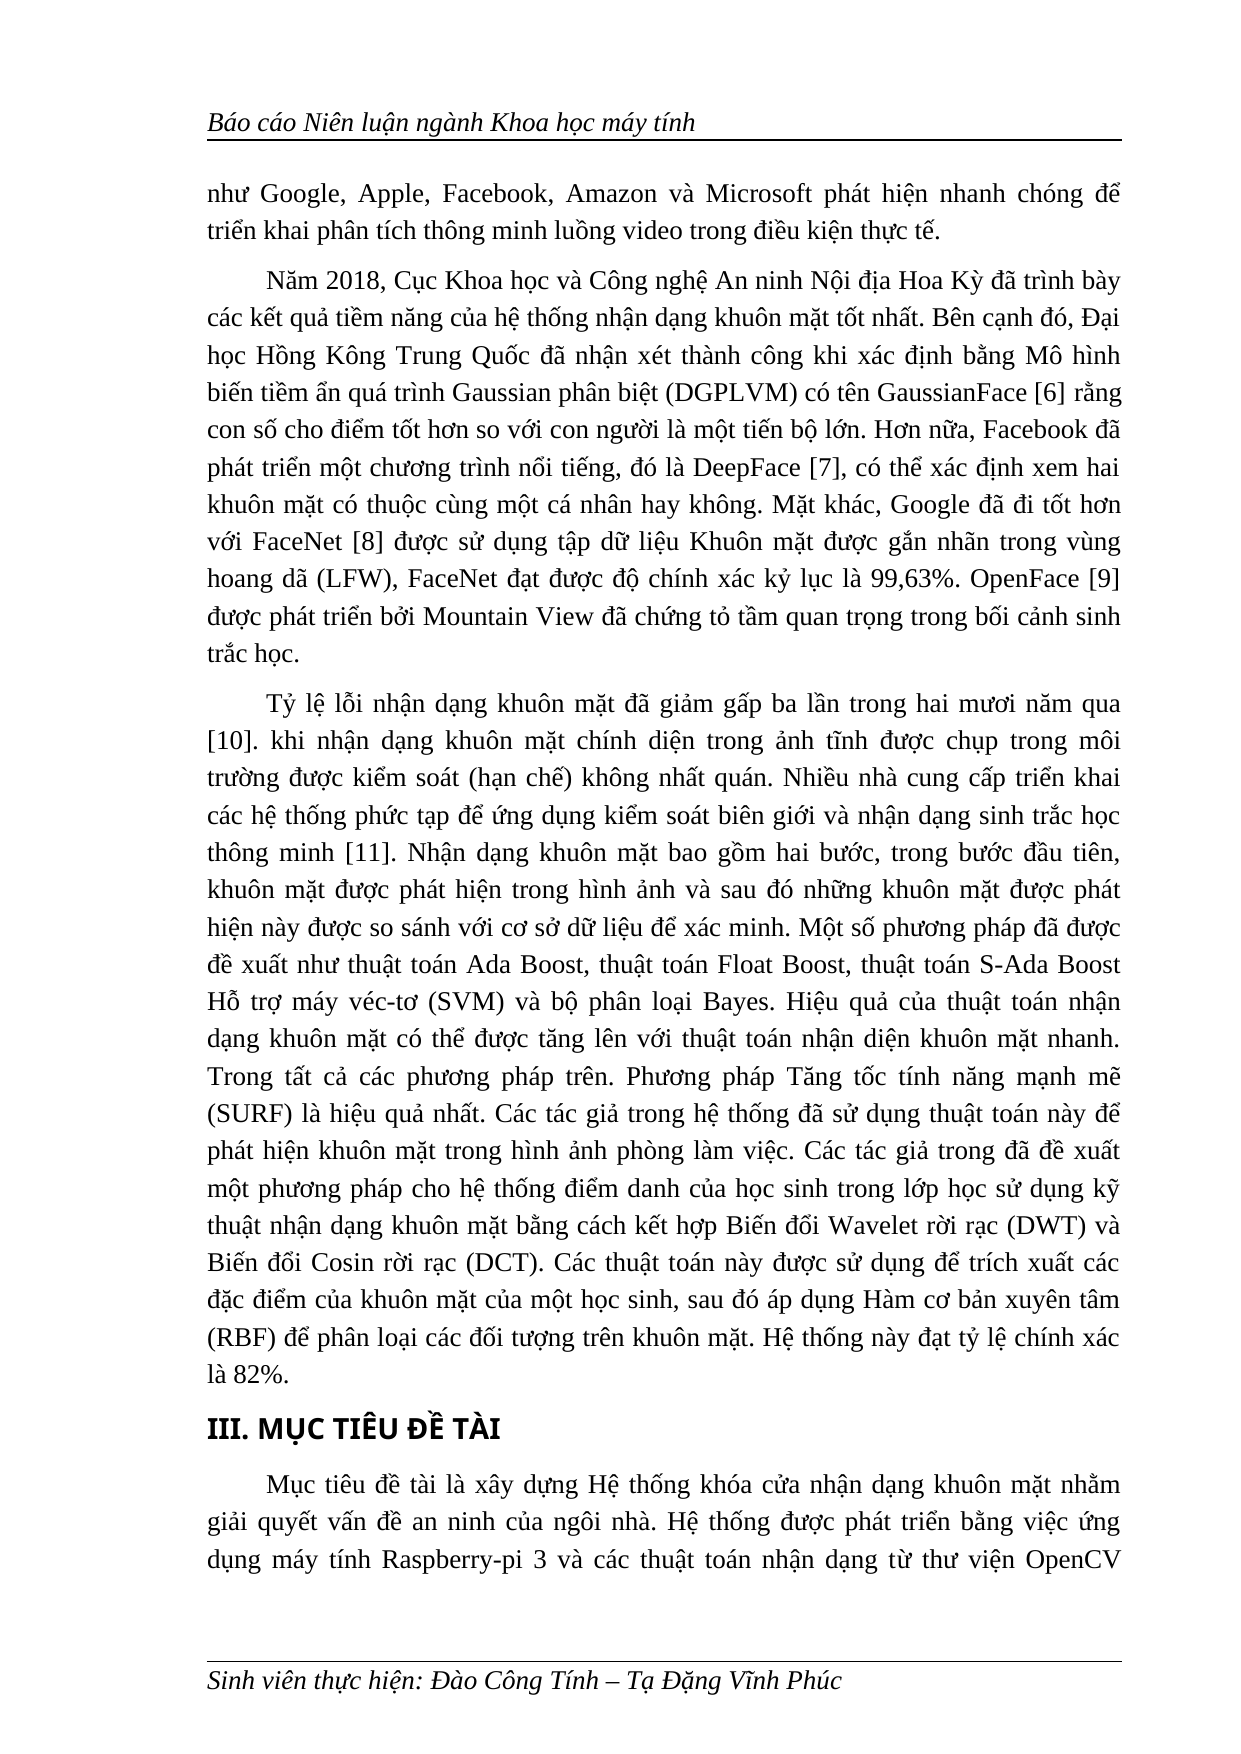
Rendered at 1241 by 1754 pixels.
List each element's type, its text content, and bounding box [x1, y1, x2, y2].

text Năm 2018, Cục Khoa học và Công nghệ An ninh Nội địa Hoa Kỳ đã trình bày các kết quả tiềm năng của hệ thống nhận dạng khuôn mặt tốt nhất. Bên cạnh đó, Đại học Hồng Kông Trung Quốc đã nhận xét thành công khi xác định bằng Mô hình biến tiềm ẩn quá trình Gaussian phân biệt (DGPLVM) có tên GaussianFace [6] rằng con số cho điểm tốt hơn so với con người là một tiến bộ lớn. Hơn nữa, Facebook đã phát triển một chương trình nổi tiếng, đó là DeepFace [7], có thể xác định xem hai khuôn mặt có thuộc cùng một cá nhân hay không. Mặt khác, Google đã đi tốt hơn với FaceNet [8] được sử dụng tập dữ liệu Khuôn mặt được gắn nhãn trong vùng hoang dã (LFW), FaceNet đạt được độ chính xác kỷ lục là 99,63%. OpenFace [9] được phát triển bởi Mountain View đã chứng tỏ tầm quan trọng trong bối cảnh sinh trắc học. [207, 264, 1122, 668]
text Tỷ lệ lỗi nhận dạng khuôn mặt đã giảm gấp ba lần trong hai mươi năm qua [10]. khi nhận dạng khuôn mặt chính diện trong ảnh tĩnh được chụp trong môi trường được kiểm soát (hạn chế) không nhất quán. Nhiều nhà cung cấp triển khai các hệ thống phức tạp để ứng dụng kiểm soát biên giới và nhận dạng sinh trắc học thông minh [11]. Nhận dạng khuôn mặt bao gồm hai bước, trong bước đầu tiên, khuôn mặt được phát hiện trong hình ảnh và sau đó những khuôn mặt được phát hiện này được so sánh với cơ sở dữ liệu để xác minh. Một số phương pháp đã được đề xuất như thuật toán Ada Boost, thuật toán Float Boost, thuật toán S-Ada Boost Hỗ trợ máy véc-tơ (SVM) và bộ phân loại Bayes. Hiệu quả của thuật toán nhận dạng khuôn mặt có thể được tăng lên với thuật toán nhận diện khuôn mặt nhanh. Trong tất cả các phương pháp trên. Phương pháp Tăng tốc tính năng mạnh mẽ (SURF) là hiệu quả nhất. Các tác giả trong hệ thống đã sử dụng thuật toán này để phát hiện khuôn mặt trong hình ảnh phòng làm việc. Các tác giả trong đã đề xuất một phương pháp cho hệ thống điểm danh của học sinh trong lớp học sử dụng kỹ thuật nhận dạng khuôn mặt bằng cách kết hợp Biến đổi Wavelet rời rạc (DWT) và Biến đổi Cosin rời rạc (DCT). Các thuật toán này được sử dụng để trích xuất các đặc điểm của khuôn mặt của một học sinh, sau đó áp dụng Hàm cơ bản xuyên tâm (RBF) để phân loại các đối tượng trên khuôn mặt. Hệ thống này đạt tỷ lệ chính xác là 82%. [207, 687, 1122, 1389]
subtitle Mục tiêu đề tài [207, 1408, 1122, 1448]
